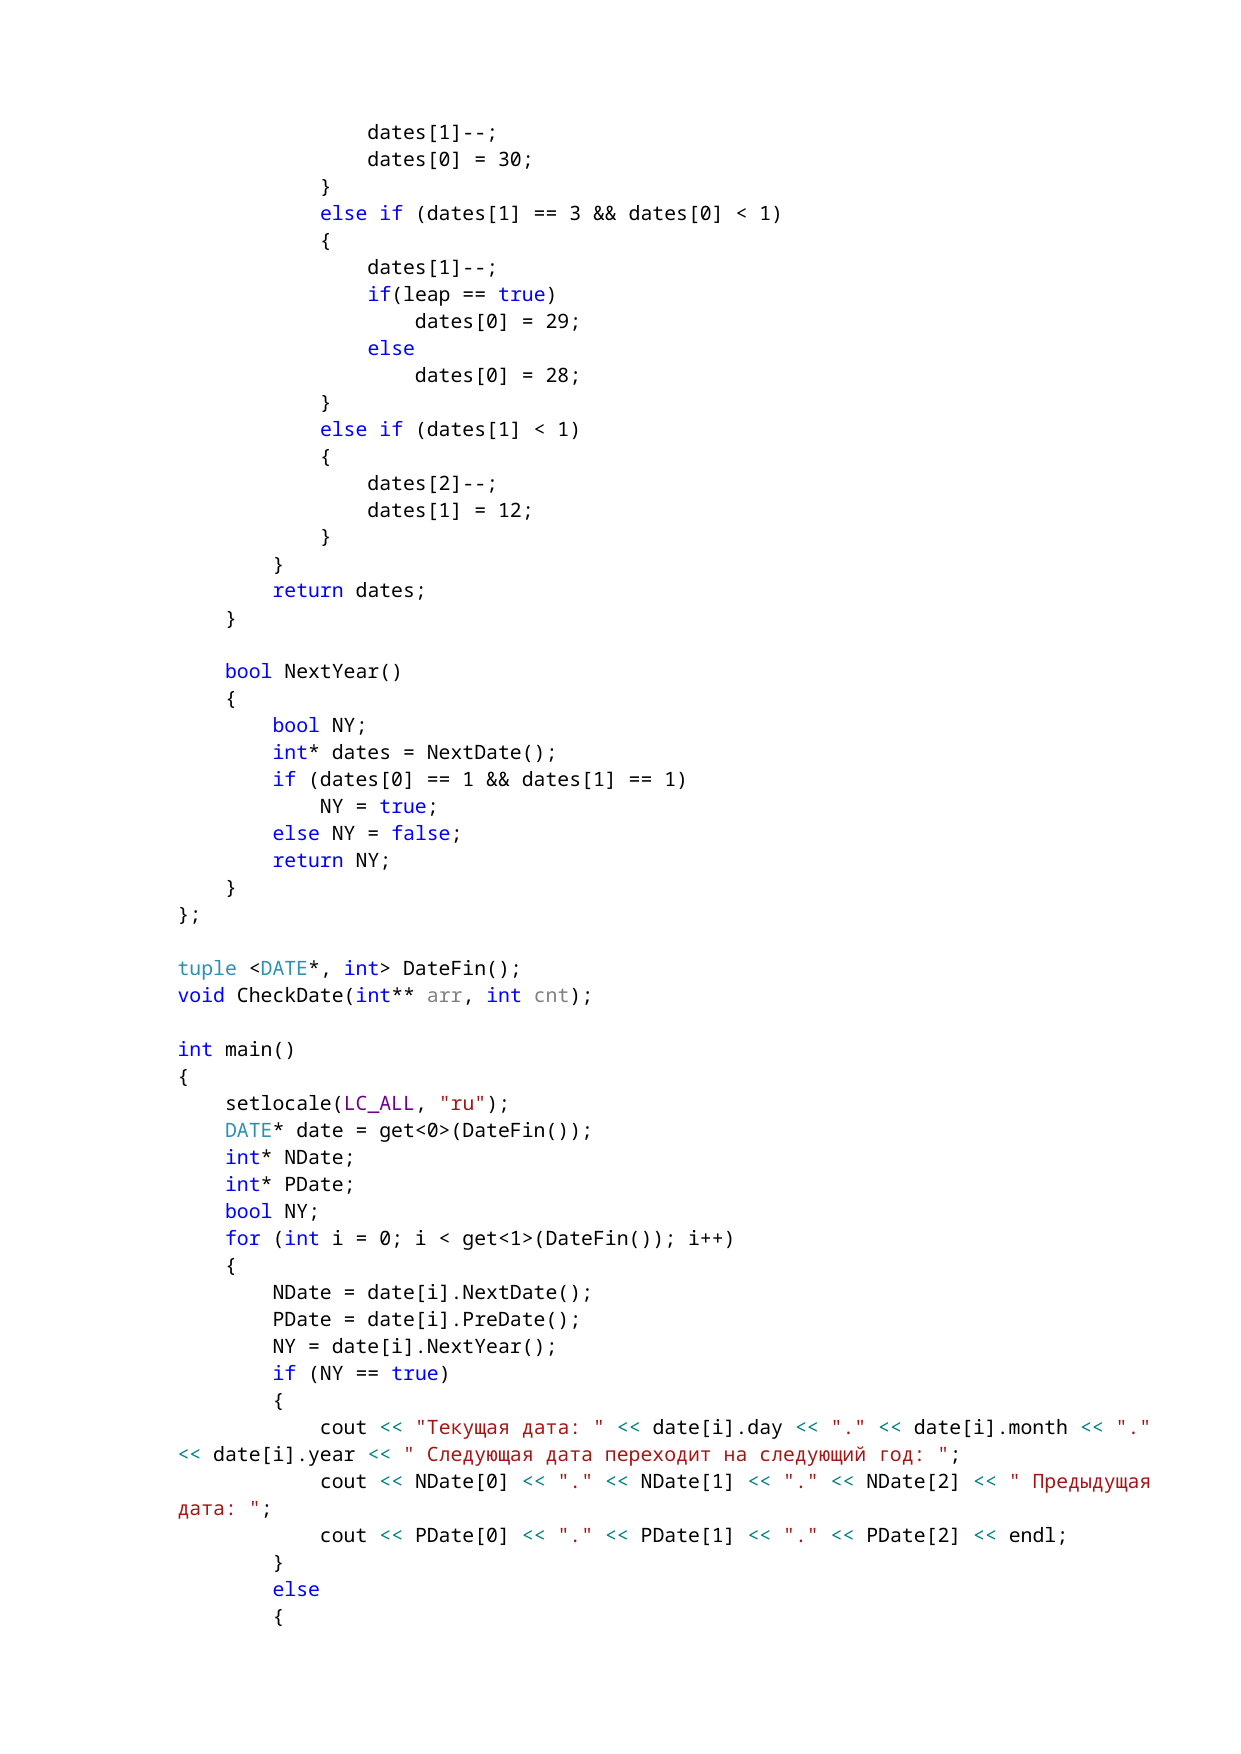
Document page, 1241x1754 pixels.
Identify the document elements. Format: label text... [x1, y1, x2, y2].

text for (int i = 0; i < get<1>(DateFin()); i++) [177, 1224, 1152, 1251]
text int* PDate; [177, 1170, 1152, 1197]
text } [177, 550, 1152, 577]
text { [177, 1386, 1152, 1413]
text setlocale(LC_ALL, "ru"); [177, 1089, 1152, 1116]
text if (NY == true) [177, 1359, 1152, 1386]
text else NY = false; [177, 819, 1152, 847]
text int* NDate; [177, 1143, 1152, 1170]
text if (dates[0] == 1 && dates[1] == 1) [177, 766, 1152, 793]
text } [177, 388, 1152, 415]
text DATE* date = get<0>(DateFin()); [177, 1116, 1152, 1143]
text } [177, 873, 1152, 901]
text dates[0] = 30; [177, 145, 1152, 172]
text } [177, 604, 1152, 631]
text { [177, 1602, 1152, 1629]
text NY = date[i].NextYear(); [177, 1332, 1152, 1359]
text cout << "Текущая дата: " << date[i].day << "." << date[i].month << "." << date[i].year << " Следующая дата переходит на следующий год: "; [177, 1413, 1152, 1467]
text dates[1]--; [177, 118, 1152, 145]
text bool NextYear() [177, 658, 1152, 685]
text else if (dates[1] == 3 && dates[0] < 1) [177, 199, 1152, 226]
text int* dates = NextDate(); [177, 739, 1152, 766]
text NY = true; [177, 793, 1152, 819]
text { [177, 1251, 1152, 1278]
text else [177, 334, 1152, 361]
text } [177, 172, 1152, 199]
text PDate = date[i].PreDate(); [177, 1305, 1152, 1332]
text void CheckDate(int** arr, int cnt); [177, 981, 1152, 1008]
text dates[1] = 12; [177, 496, 1152, 523]
text { [177, 442, 1152, 469]
text cout << PDate[0] << "." << PDate[1] << "." << PDate[2] << endl; [177, 1521, 1152, 1548]
text { [177, 226, 1152, 253]
text { [177, 685, 1152, 712]
text else if (dates[1] < 1) [177, 415, 1152, 442]
text dates[0] = 28; [177, 361, 1152, 388]
text else [177, 1575, 1152, 1602]
text int main() [177, 1035, 1152, 1062]
text dates[0] = 29; [177, 307, 1152, 334]
text dates[2]--; [177, 469, 1152, 496]
text NDate = date[i].NextDate(); [177, 1278, 1152, 1305]
text if(leap == true) [177, 280, 1152, 307]
text tuple <DATE*, int> DateFin(); [177, 954, 1152, 981]
text bool NY; [177, 712, 1152, 739]
text }; [177, 901, 1152, 927]
text } [177, 1548, 1152, 1575]
text { [177, 1062, 1152, 1089]
text bool NY; [177, 1197, 1152, 1224]
text dates[1]--; [177, 253, 1152, 280]
text return NY; [177, 847, 1152, 873]
text return dates; [177, 577, 1152, 604]
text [177, 1467, 1152, 1521]
text } [177, 523, 1152, 550]
